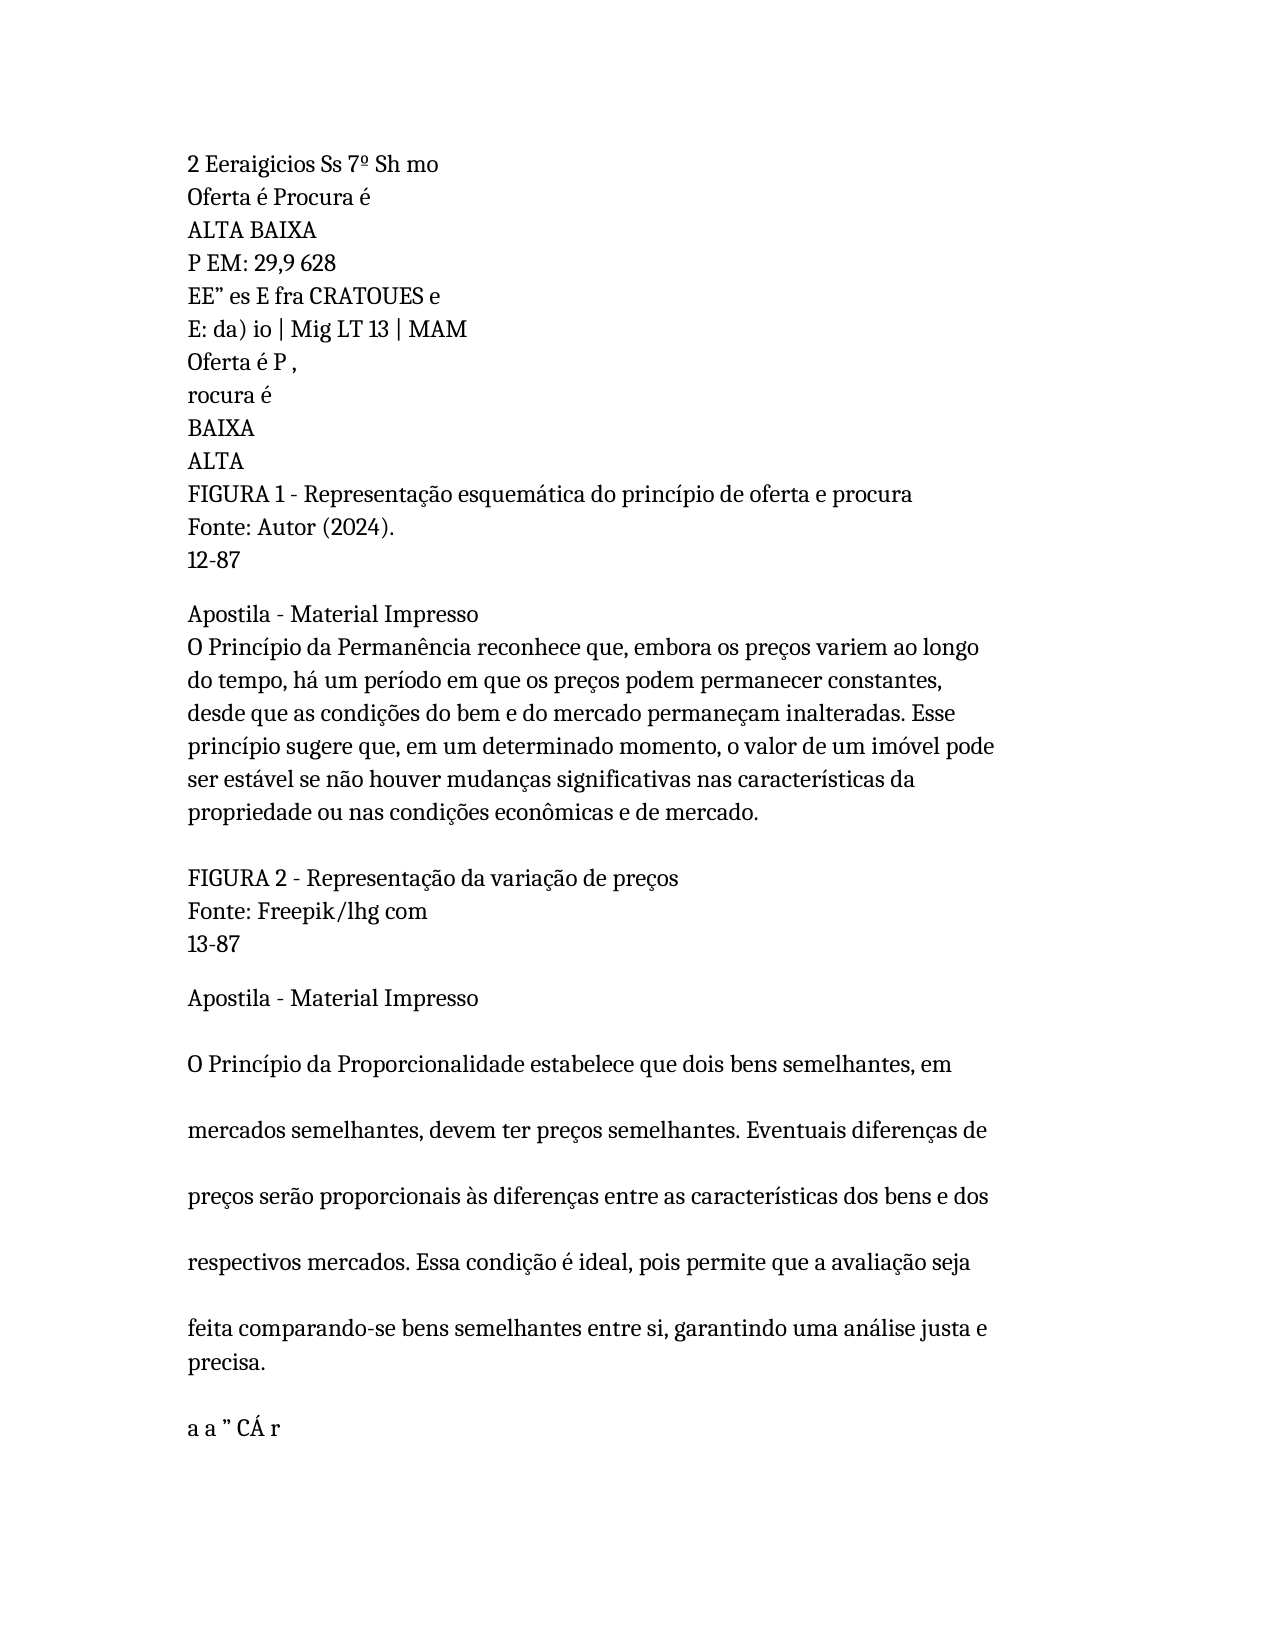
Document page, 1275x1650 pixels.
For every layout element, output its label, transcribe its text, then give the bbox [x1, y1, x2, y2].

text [187, 150, 1087, 575]
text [187, 984, 1087, 1475]
text Apostila - Material Impresso O Princípio da Permanência reconhece que, embora os preços variem ao longo do tempo, há um período em que os preços podem permanecer constantes, desde que as condições do bem e do mercado permaneçam inalteradas. Esse princípio sugere que, em um determinado momento, o valor de um imóvel pode ser estável se não houver mudanças significativas nas características da propriedade ou nas condições econômicas e de mercado. FIGURA 2 - Representação da variação de preços Fonte: Freepik/lhg com 13-87 [187, 600, 1087, 959]
